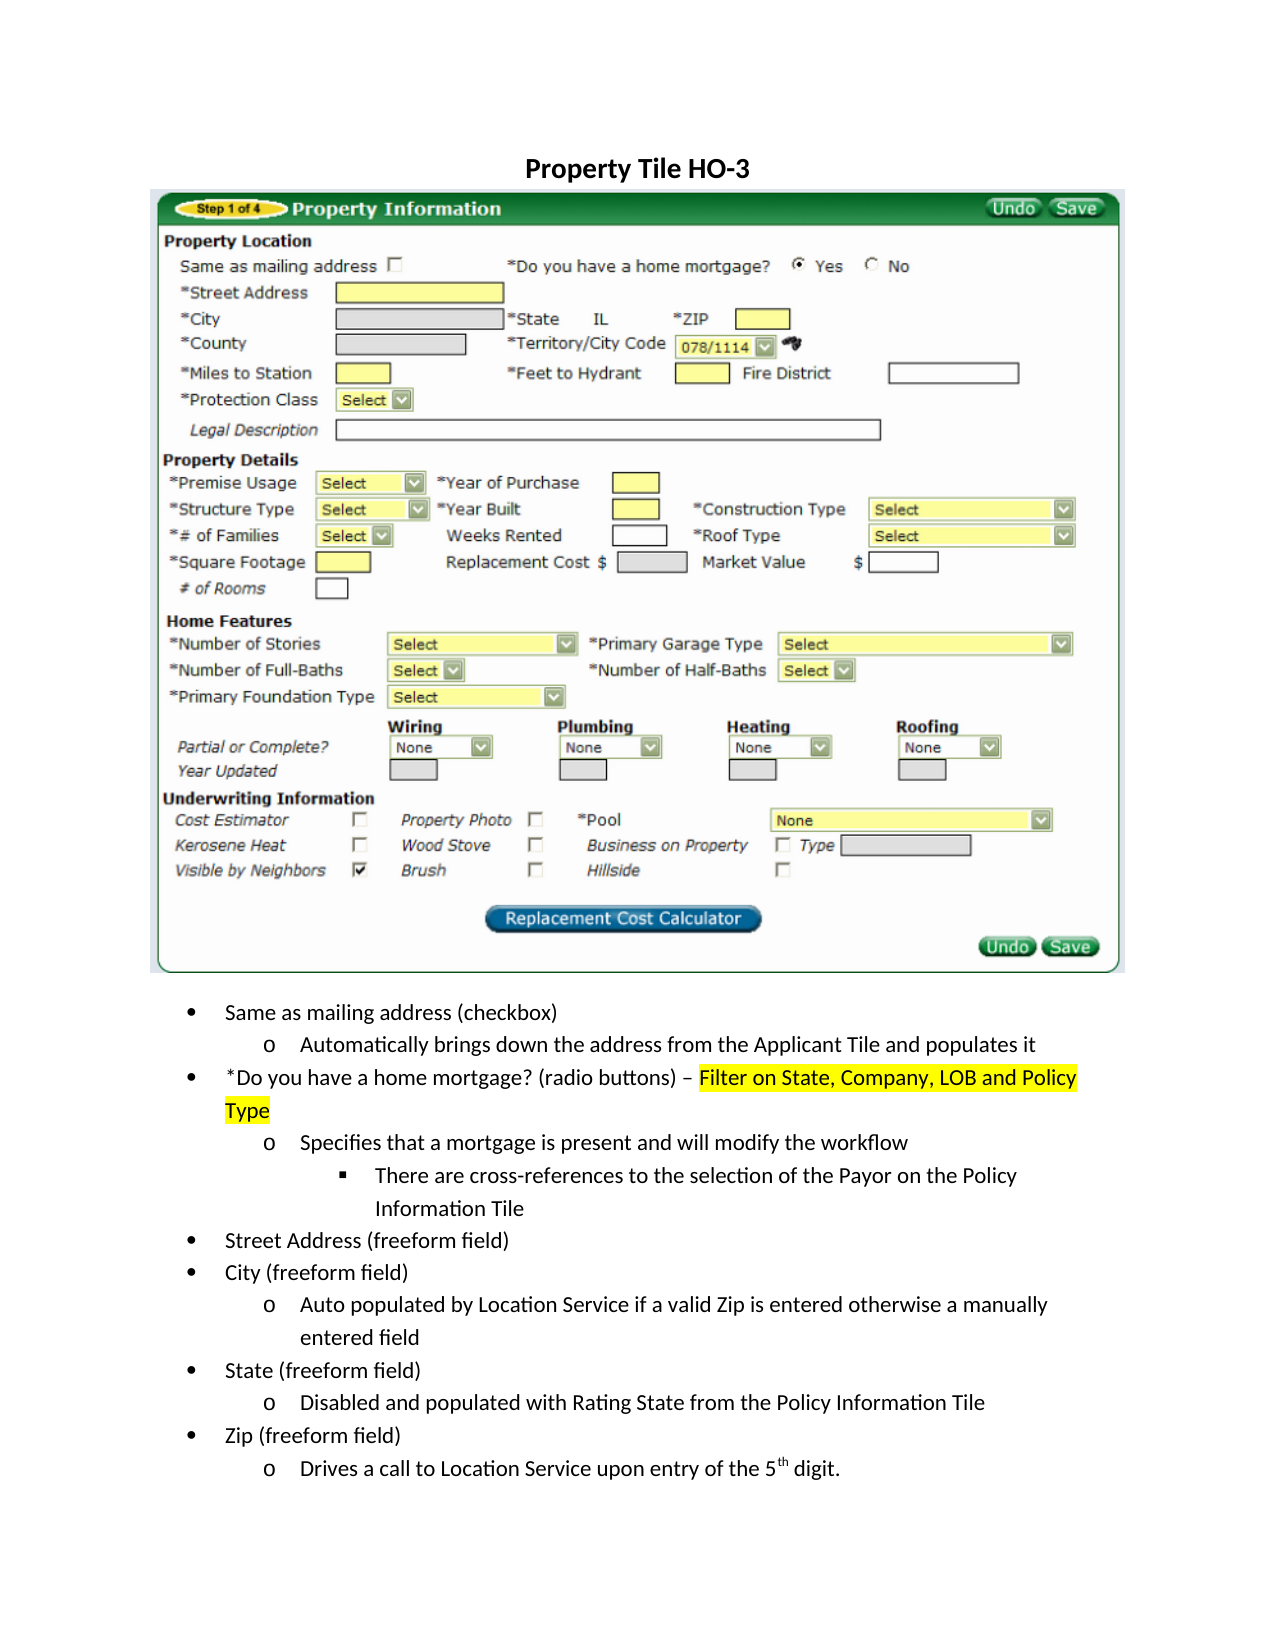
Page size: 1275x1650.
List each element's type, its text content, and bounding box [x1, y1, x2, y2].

list *Do you have a home mortgage? (radio buttons) – Filter on State, Company, LOB and Policy Type [187, 1063, 1125, 1124]
list Automatically brings down the address from the Applicant Tile and populates it [262, 1030, 1125, 1059]
list State (freeform field) [187, 1356, 1125, 1384]
text Property Tile HO-3 [150, 150, 1125, 189]
list Same as mailing address (checkbox) [187, 998, 1125, 1026]
list Disabled and populated with Rating State from the Policy Information Tile [262, 1388, 1125, 1417]
list There are cross-references to the selection of the Payor on the Policy Information Tile [337, 1161, 1125, 1222]
list Street Address (freeform field) [187, 1226, 1125, 1254]
list Auto populated by Location Service if a valid Zip is entered otherwise a manually entered field [262, 1290, 1125, 1352]
list City (freeform field) [187, 1258, 1125, 1286]
picture [150, 189, 1125, 973]
list Zip (freeform field) [187, 1421, 1125, 1449]
list Drives a call to Location Service upon entry of the 5th digit. [262, 1454, 1125, 1483]
list Specifies that a mortgage is present and will modify the workflow [262, 1128, 1125, 1157]
